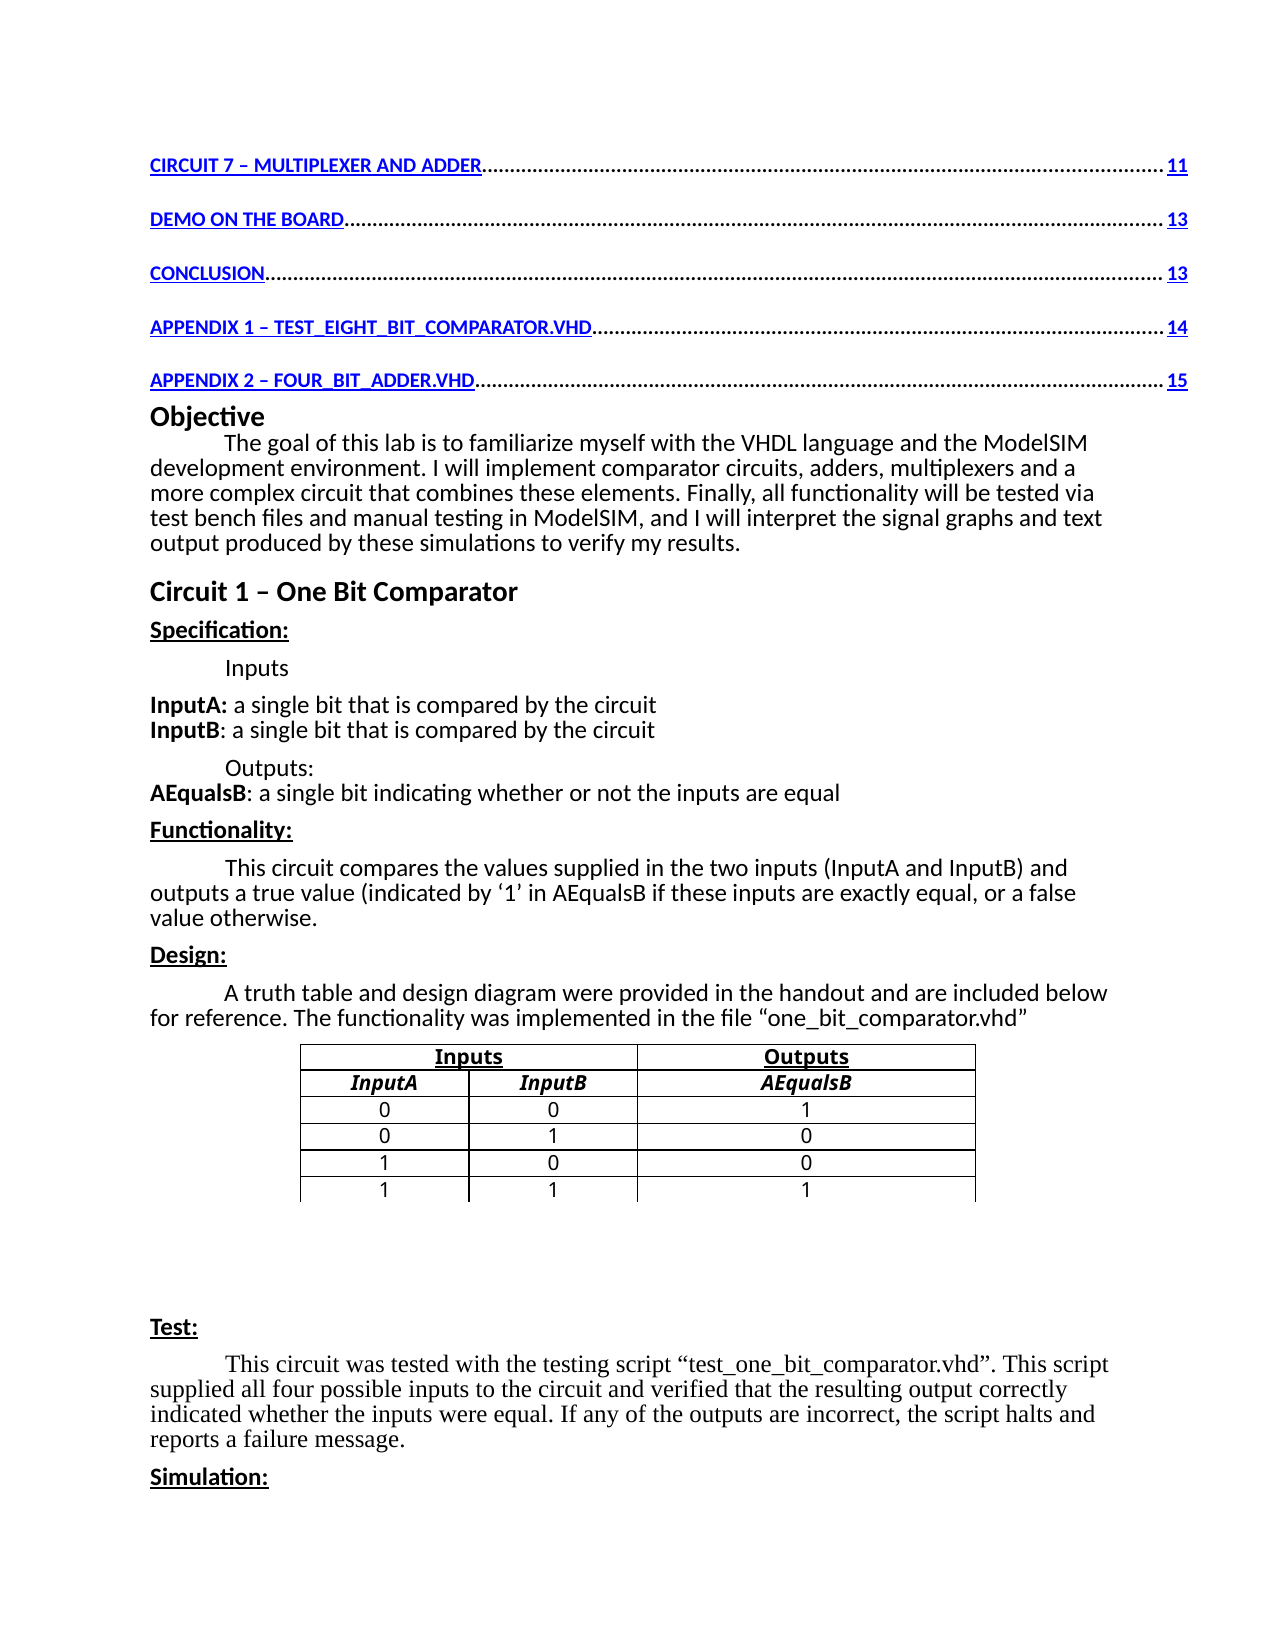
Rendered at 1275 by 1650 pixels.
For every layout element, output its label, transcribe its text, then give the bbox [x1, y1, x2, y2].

text This circuit was tested with the testing script “test_one_bit_comparator.vhd”. This script supplied all four possible inputs to the circuit and verified that the resulting output correctly indicated whether the inputs were equal. If any of the outputs are incorrect, the script halts and reports a failure message. [150, 1353, 1125, 1453]
text Circuit 7 – Multiplexer and Adder 11 [150, 150, 1125, 179]
table_cell 1 [470, 1177, 637, 1202]
table_cell 1 [301, 1177, 468, 1202]
text Test: [150, 1315, 1125, 1340]
text Circuit 1 – One Bit Comparator [150, 581, 1125, 606]
text A truth table and design diagram were provided in the handout and are included below for reference. The functionality was implemented in the file “one_bit_comparator.vhd” [150, 981, 1125, 1031]
table_cell InputB [470, 1071, 637, 1096]
table_cell 0 [301, 1124, 468, 1149]
text Inputs [150, 656, 1125, 681]
text Appendix 2 – four_bit_adder.vhd 15 [150, 365, 1125, 394]
text Conclusion 13 [150, 257, 1125, 286]
table_cell InputA [301, 1071, 468, 1096]
table_cell 1 [301, 1151, 468, 1176]
text InputA: a single bit that is compared by the circuit InputB: a single bit that is compared by the circuit [150, 694, 1125, 744]
text This circuit compares the values supplied in the two inputs (InputA and InputB) and outputs a true value (indicated by ‘1’ in AEqualsB if these inputs are exactly equal, or a false value otherwise. [150, 856, 1125, 931]
text Demo on the Board 13 [150, 204, 1125, 232]
text Specification: [150, 619, 1125, 644]
text Appendix 1 – test_eight_bit_comparator.vhd 14 [150, 311, 1125, 340]
table_cell 0 [470, 1097, 637, 1122]
text Simulation: [150, 1465, 1125, 1490]
table_cell 0 [638, 1151, 975, 1176]
table_cell 1 [470, 1124, 637, 1149]
text Functionality: [150, 819, 1125, 844]
table_cell 0 [638, 1124, 975, 1149]
text The goal of this lab is to familiarize myself with the VHDL language and the ModelSIM development environment. I will implement comparator circuits, adders, multiplexers and a more complex circuit that combines these elements. Finally, all functionality will be tested via test bench files and manual testing in ModelSIM, and I will interpret the signal graphs and text output produced by these simulations to verify my results. [150, 431, 1125, 556]
text Objective [150, 406, 1125, 431]
table_header Inputs [301, 1045, 637, 1069]
table_cell 1 [638, 1097, 975, 1122]
table_cell 0 [301, 1097, 468, 1122]
table_cell 0 [470, 1151, 637, 1176]
table_header Outputs [638, 1045, 975, 1069]
text Design: [150, 944, 1125, 969]
table_cell AEqualsB [638, 1071, 975, 1096]
text Outputs: AEqualsB: a single bit indicating whether or not the inputs are equal [150, 756, 1125, 806]
table_cell 1 [638, 1177, 975, 1202]
